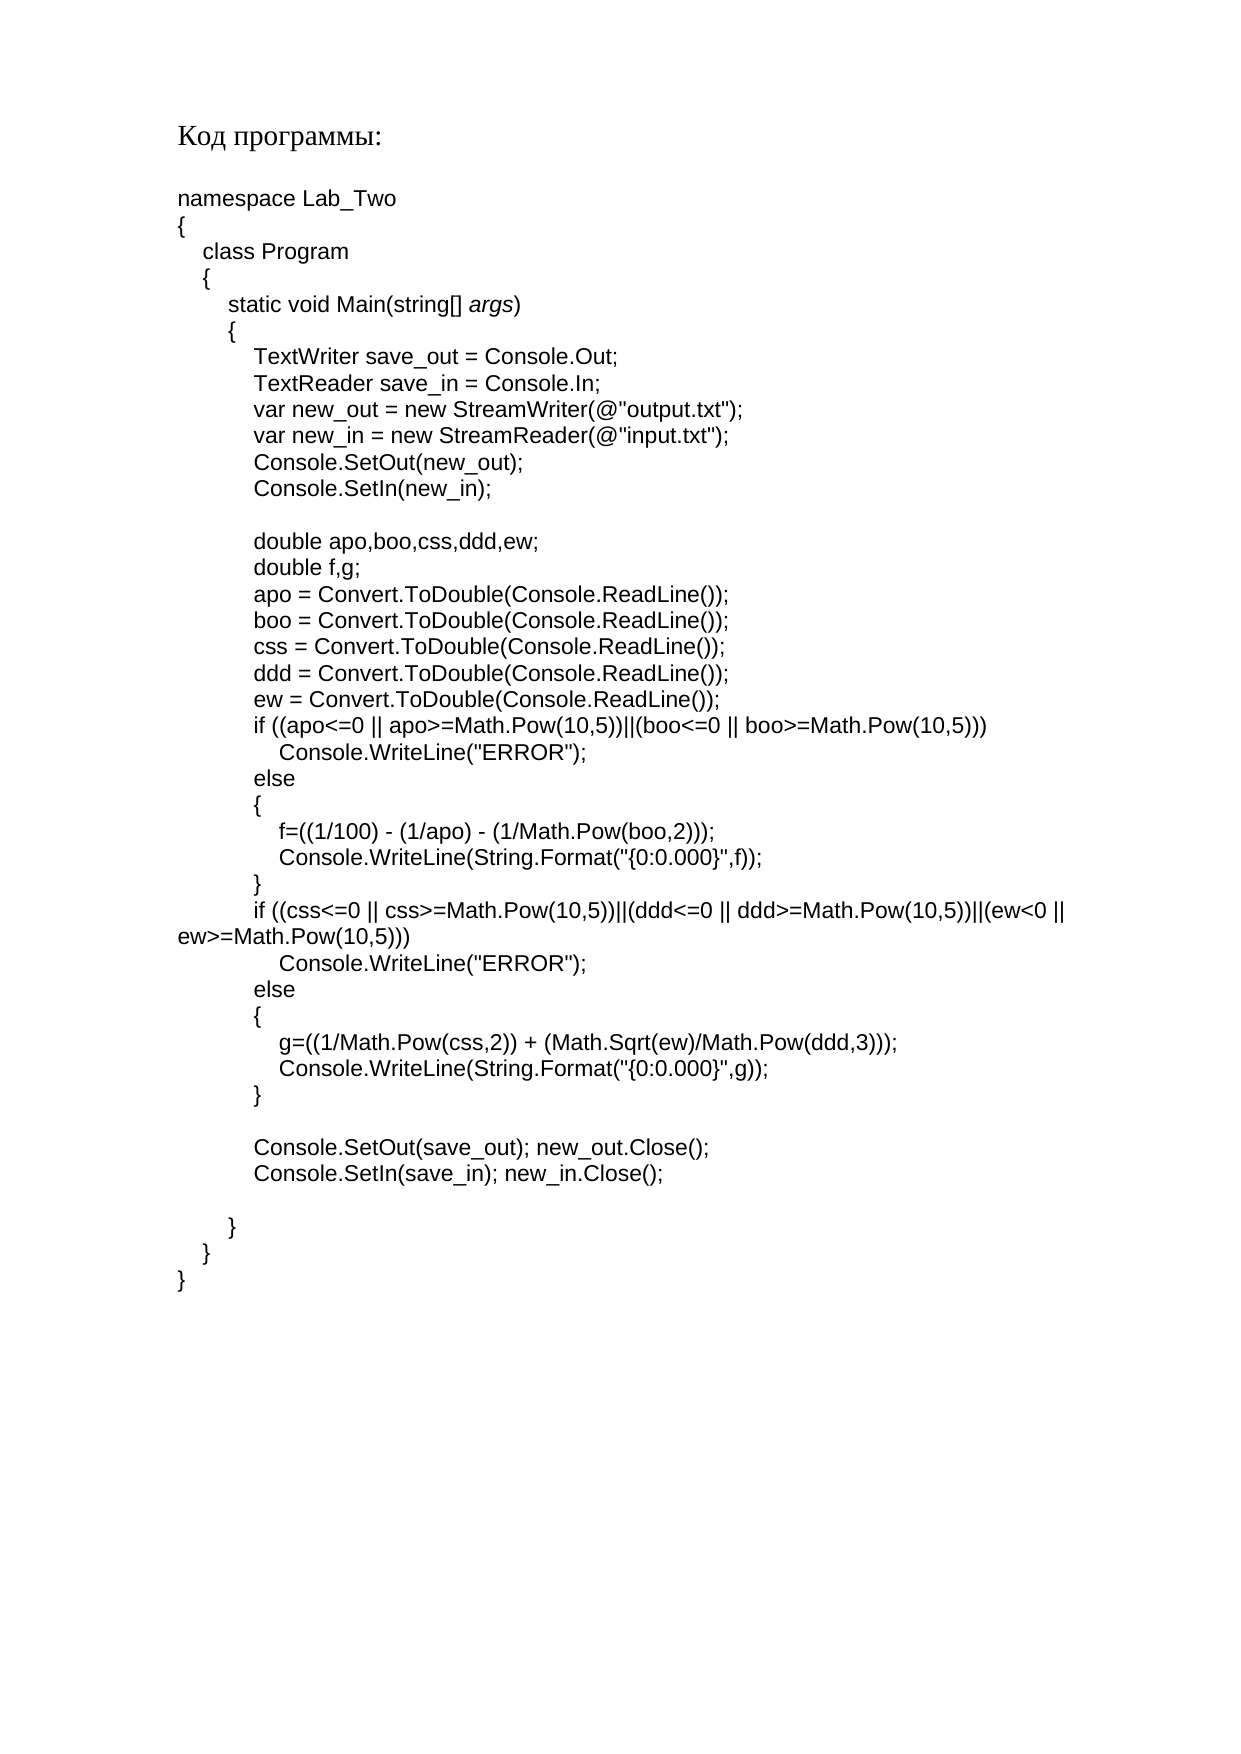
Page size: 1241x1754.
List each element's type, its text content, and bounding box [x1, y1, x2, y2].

text class Program [177, 238, 1152, 264]
text else [177, 765, 1152, 791]
text ew = Convert.ToDouble(Console.ReadLine()); [177, 686, 1152, 712]
text if ((apo<=0 || apo>=Math.Pow(10,5))||(boo<=0 || boo>=Math.Pow(10,5))) [177, 712, 1152, 739]
text f=((1/100) - (1/apo) - (1/Math.Pow(boo,2))); [177, 818, 1152, 844]
text double apo,boo,css,ddd,ew; [177, 528, 1152, 554]
text apo = Convert.ToDouble(Console.ReadLine()); [177, 581, 1152, 607]
text namespace Lab_Two [177, 185, 1152, 212]
text if ((css<=0 || css>=Math.Pow(10,5))||(ddd<=0 || ddd>=Math.Pow(10,5))||(ew<0 || ew>=Math.Pow(10,5))) [177, 897, 1152, 949]
text { [177, 212, 1152, 238]
text Console.SetOut(new_out); [177, 449, 1152, 475]
text } [177, 1239, 1152, 1266]
text boo = Convert.ToDouble(Console.ReadLine()); [177, 607, 1152, 633]
text } [177, 1266, 1152, 1292]
text ddd = Convert.ToDouble(Console.ReadLine()); [177, 659, 1152, 686]
text Console.WriteLine(String.Format("{0:0.000}",f)); [177, 844, 1152, 870]
text g=((1/Math.Pow(css,2)) + (Math.Sqrt(ew)/Math.Pow(ddd,3))); [177, 1028, 1152, 1055]
text static void Main(string[] args) [177, 291, 1152, 317]
text var new_out = new StreamWriter(@"output.txt"); [177, 396, 1152, 422]
text Код программы: [177, 118, 1152, 152]
text TextWriter save_out = Console.Out; [177, 343, 1152, 370]
text { [177, 1002, 1152, 1028]
text Console.WriteLine(String.Format("{0:0.000}",g)); [177, 1055, 1152, 1081]
text { [177, 264, 1152, 291]
text else [177, 976, 1152, 1002]
text Console.SetIn(save_in); new_in.Close(); [177, 1160, 1152, 1187]
text Console.WriteLine("ERROR"); [177, 739, 1152, 765]
text } [177, 1081, 1152, 1108]
text css = Convert.ToDouble(Console.ReadLine()); [177, 633, 1152, 659]
text Console.WriteLine("ERROR"); [177, 949, 1152, 976]
text } [177, 1213, 1152, 1239]
text TextReader save_in = Console.In; [177, 370, 1152, 396]
text double f,g; [177, 554, 1152, 581]
text var new_in = new StreamReader(@"input.txt"); [177, 422, 1152, 449]
text { [177, 791, 1152, 818]
text Console.SetIn(new_in); [177, 475, 1152, 501]
text { [177, 317, 1152, 343]
text Console.SetOut(save_out); new_out.Close(); [177, 1134, 1152, 1160]
text } [177, 870, 1152, 897]
